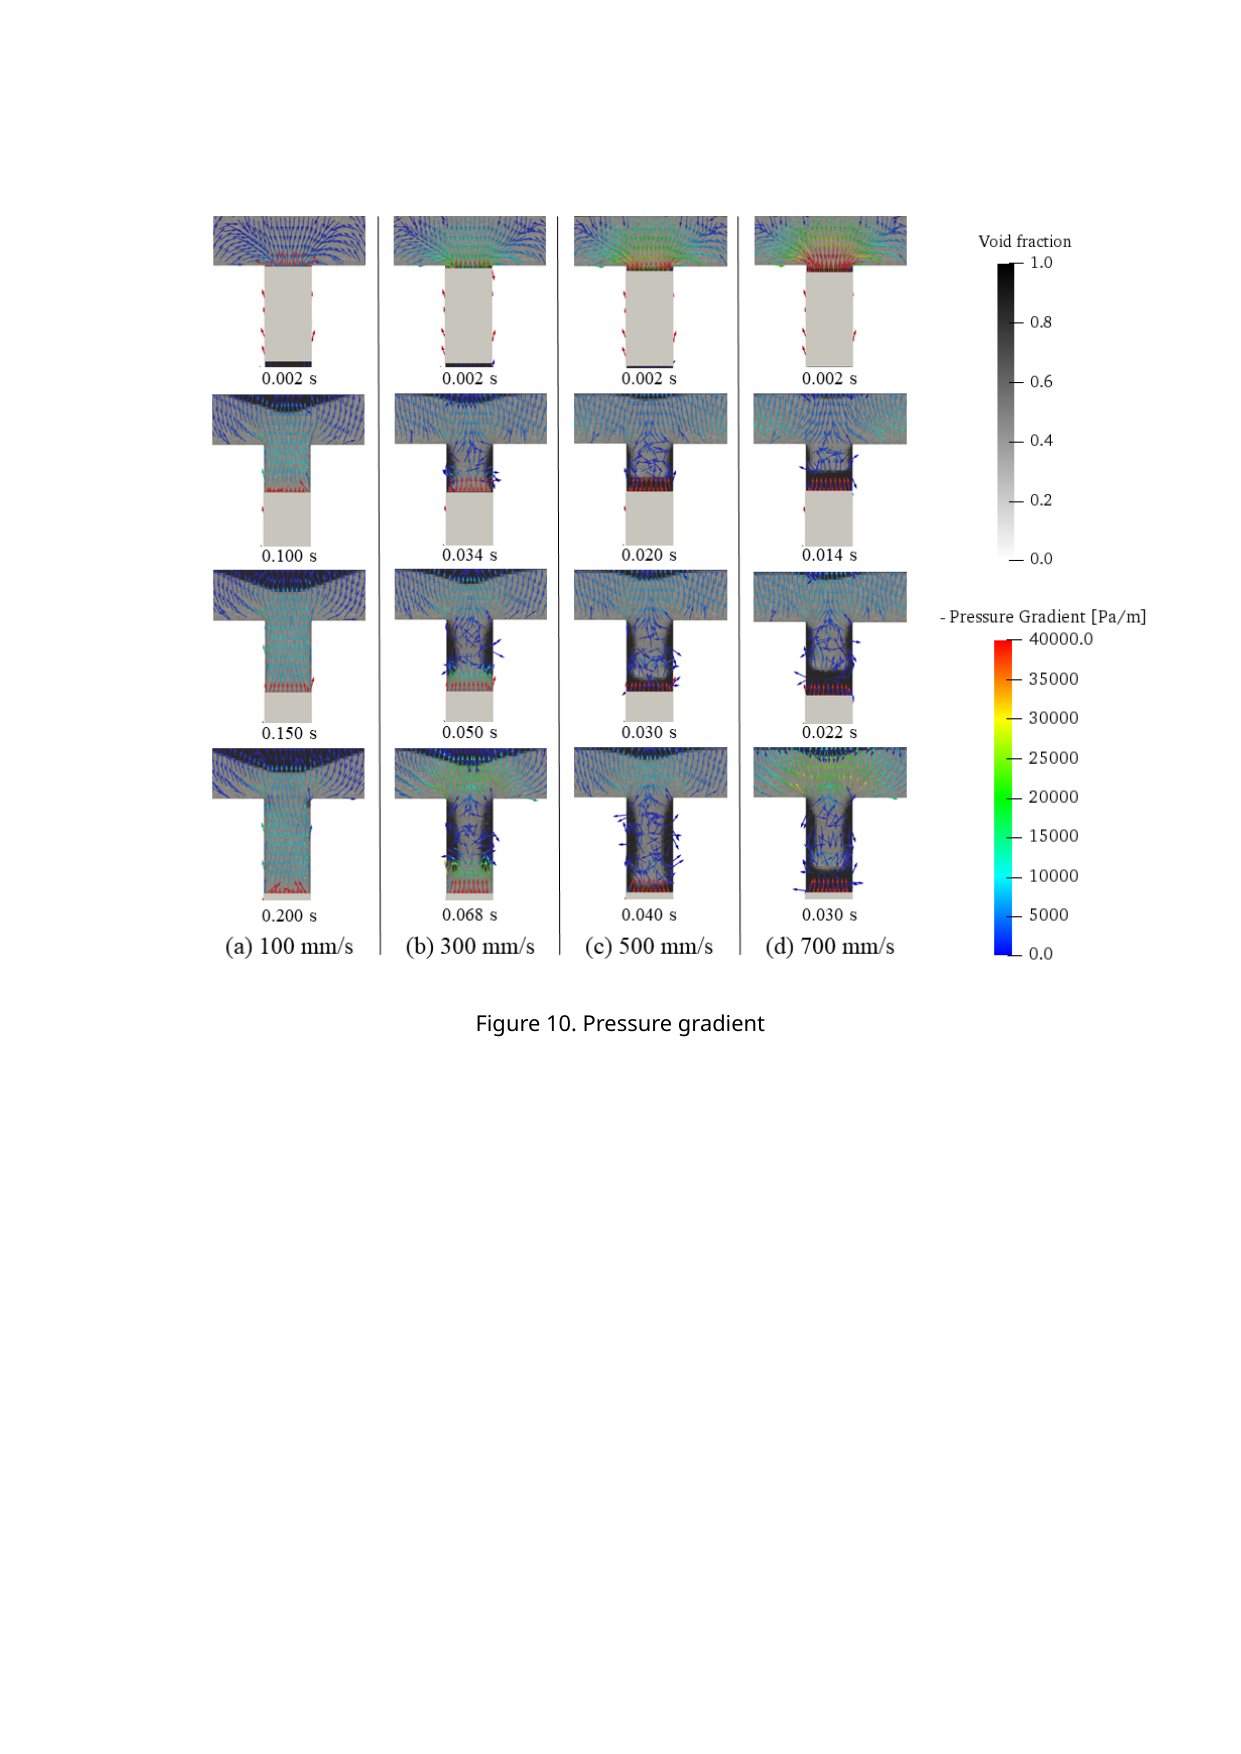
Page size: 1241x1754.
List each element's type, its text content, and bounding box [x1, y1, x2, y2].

text Figure 10. Pressure gradient [177, 1004, 1063, 1042]
picture [966, 224, 1094, 583]
picture [177, 216, 1155, 978]
